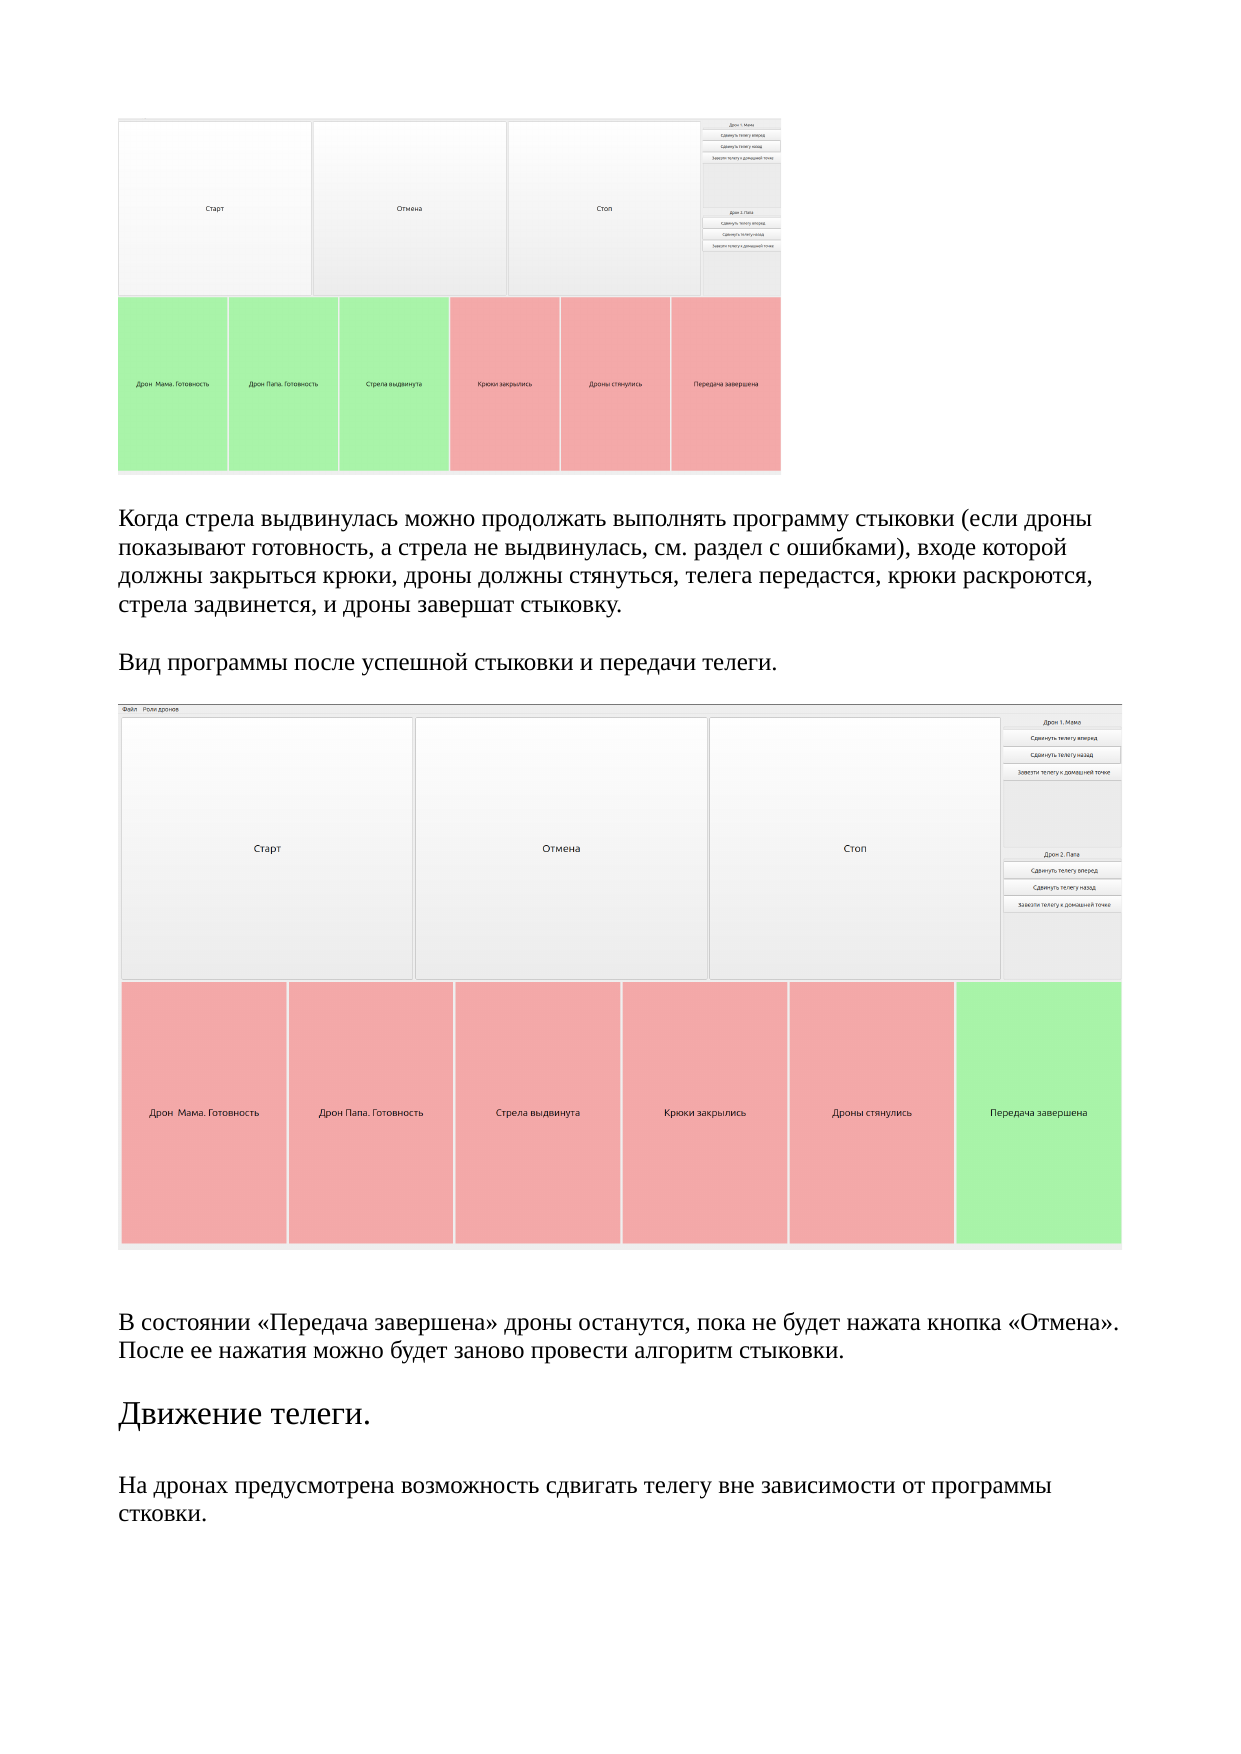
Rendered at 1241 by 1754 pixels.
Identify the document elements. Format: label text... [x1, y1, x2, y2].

picture [118, 118, 782, 475]
text На дронах предусмотрена возможность сдвигать телегу вне зависимости от программы стковки. [118, 1470, 1122, 1527]
text Когда стрела выдвинулась можно продолжать выполнять программу стыковки (если дроны показывают готовность, а стрела не выдвинулась, см. раздел с ошибками), входе которой должны закрыться крюки, дроны должны стянуться, телега передастся, крюки раскроются, стрела задвинется, и дроны завершат стыковку. [118, 503, 1122, 618]
text В состоянии «Передача завершена» дроны останутся, пока не будет нажата кнопка «Отмена». [118, 1278, 1122, 1336]
text Вид программы после успешной стыковки и передачи телеги. [118, 647, 1122, 676]
picture [118, 704, 1123, 1250]
text После ее нажатия можно будет заново провести алгоритм стыковки. [118, 1336, 1122, 1364]
text Движение телеги. [118, 1393, 1122, 1431]
